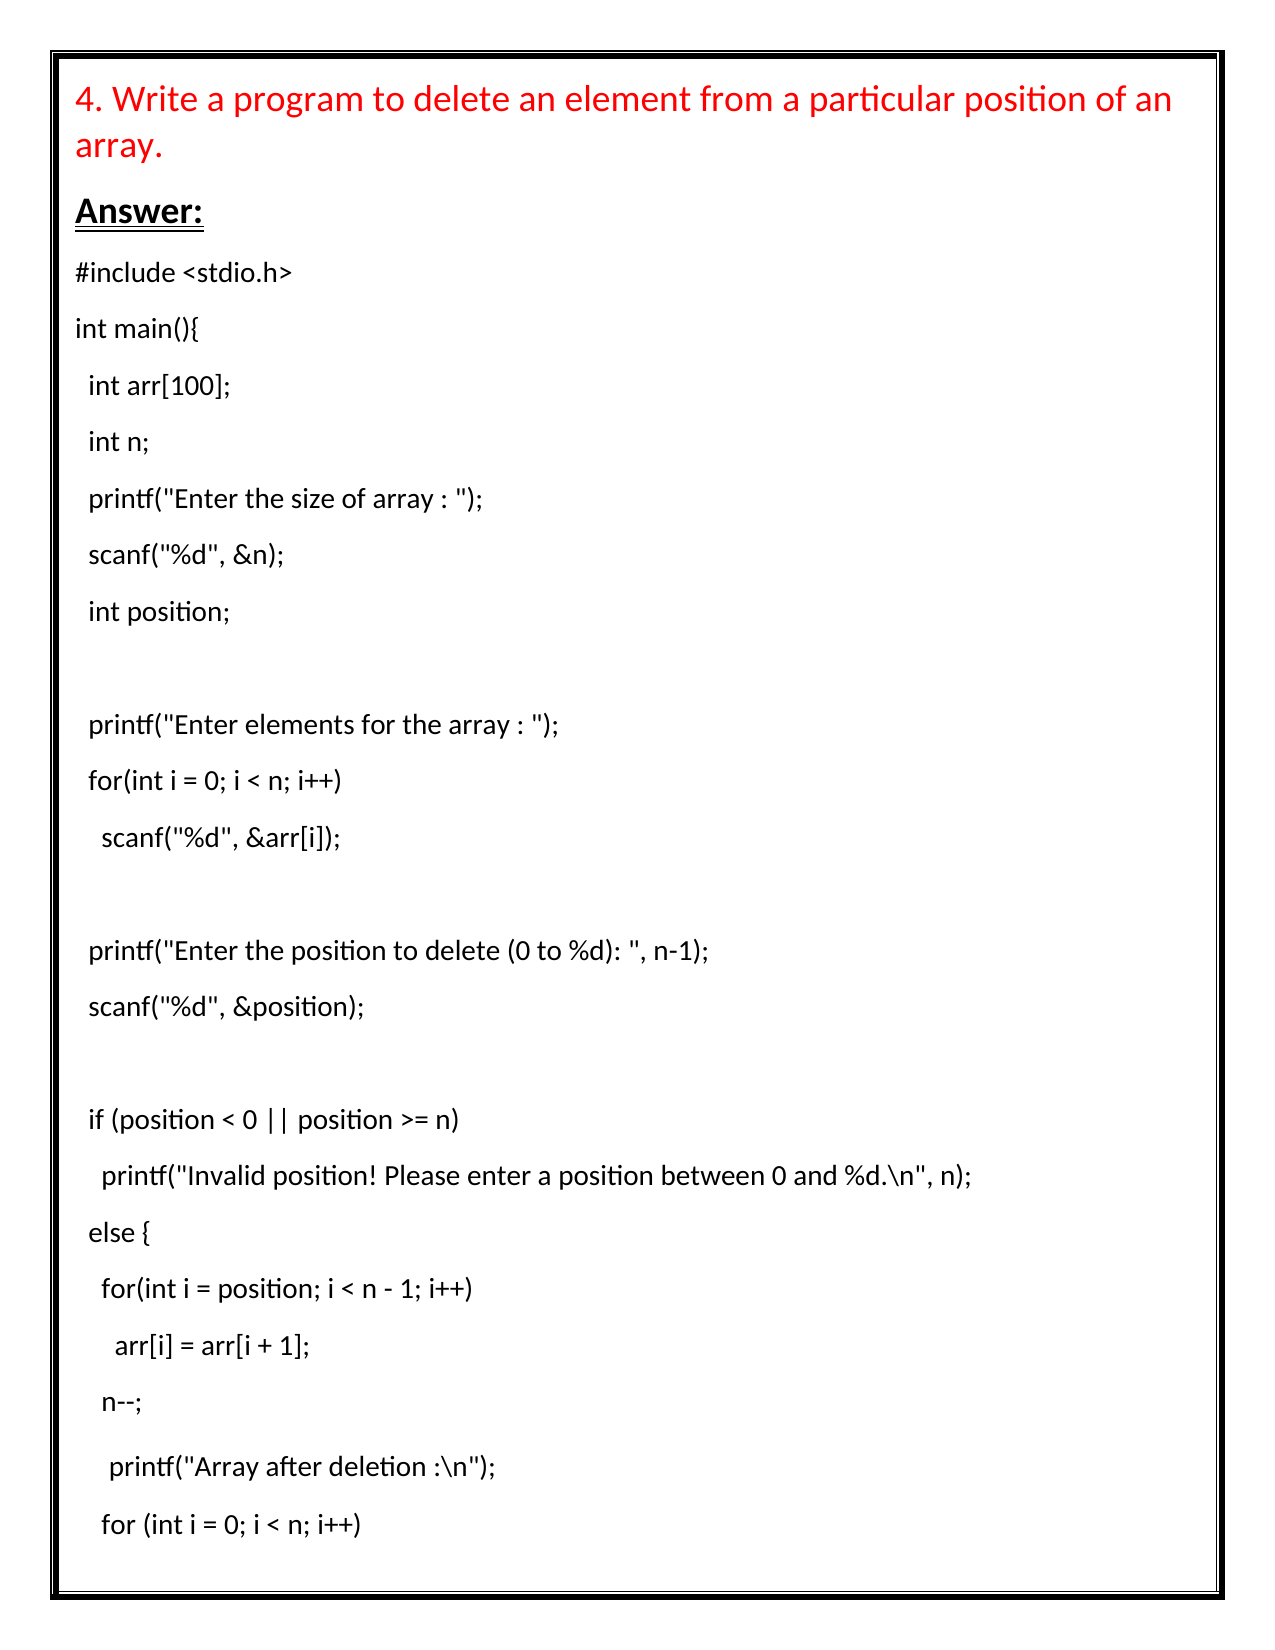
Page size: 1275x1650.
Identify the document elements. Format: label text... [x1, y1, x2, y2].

text int position; [75, 593, 1200, 628]
text int n; [75, 423, 1200, 459]
text printf("Enter the size of array : "); [75, 480, 1200, 516]
text 4. Write a program to delete an element from a particular position of an array. [75, 75, 1200, 167]
text Answer: [75, 187, 1200, 233]
text arr[i] = arr[i + 1]; [75, 1327, 1200, 1362]
text scanf("%d", &arr[i]); [75, 819, 1200, 854]
text scanf("%d", &position); [75, 988, 1200, 1024]
text int main(){ [75, 311, 1200, 346]
text int arr[100]; [75, 367, 1200, 403]
text for (int i = 0; i < n; i++) [75, 1506, 1200, 1542]
text n--; [75, 1383, 1200, 1419]
text scanf("%d", &n); [75, 536, 1200, 572]
text for(int i = position; i < n - 1; i++) [75, 1270, 1200, 1306]
text printf("Enter elements for the array : "); [75, 706, 1200, 741]
text printf("Invalid position! Please enter a position between 0 and %d.\n", n); [75, 1157, 1200, 1193]
text for(int i = 0; i < n; i++) [75, 762, 1200, 798]
text #include <stdio.h> [75, 254, 1200, 290]
text else { [75, 1214, 1200, 1249]
text printf("Array after deletion :\n"); [75, 1440, 1200, 1486]
text if (position < 0 || position >= n) [75, 1101, 1200, 1137]
text printf("Enter the position to delete (0 to %d): ", n-1); [75, 932, 1200, 967]
